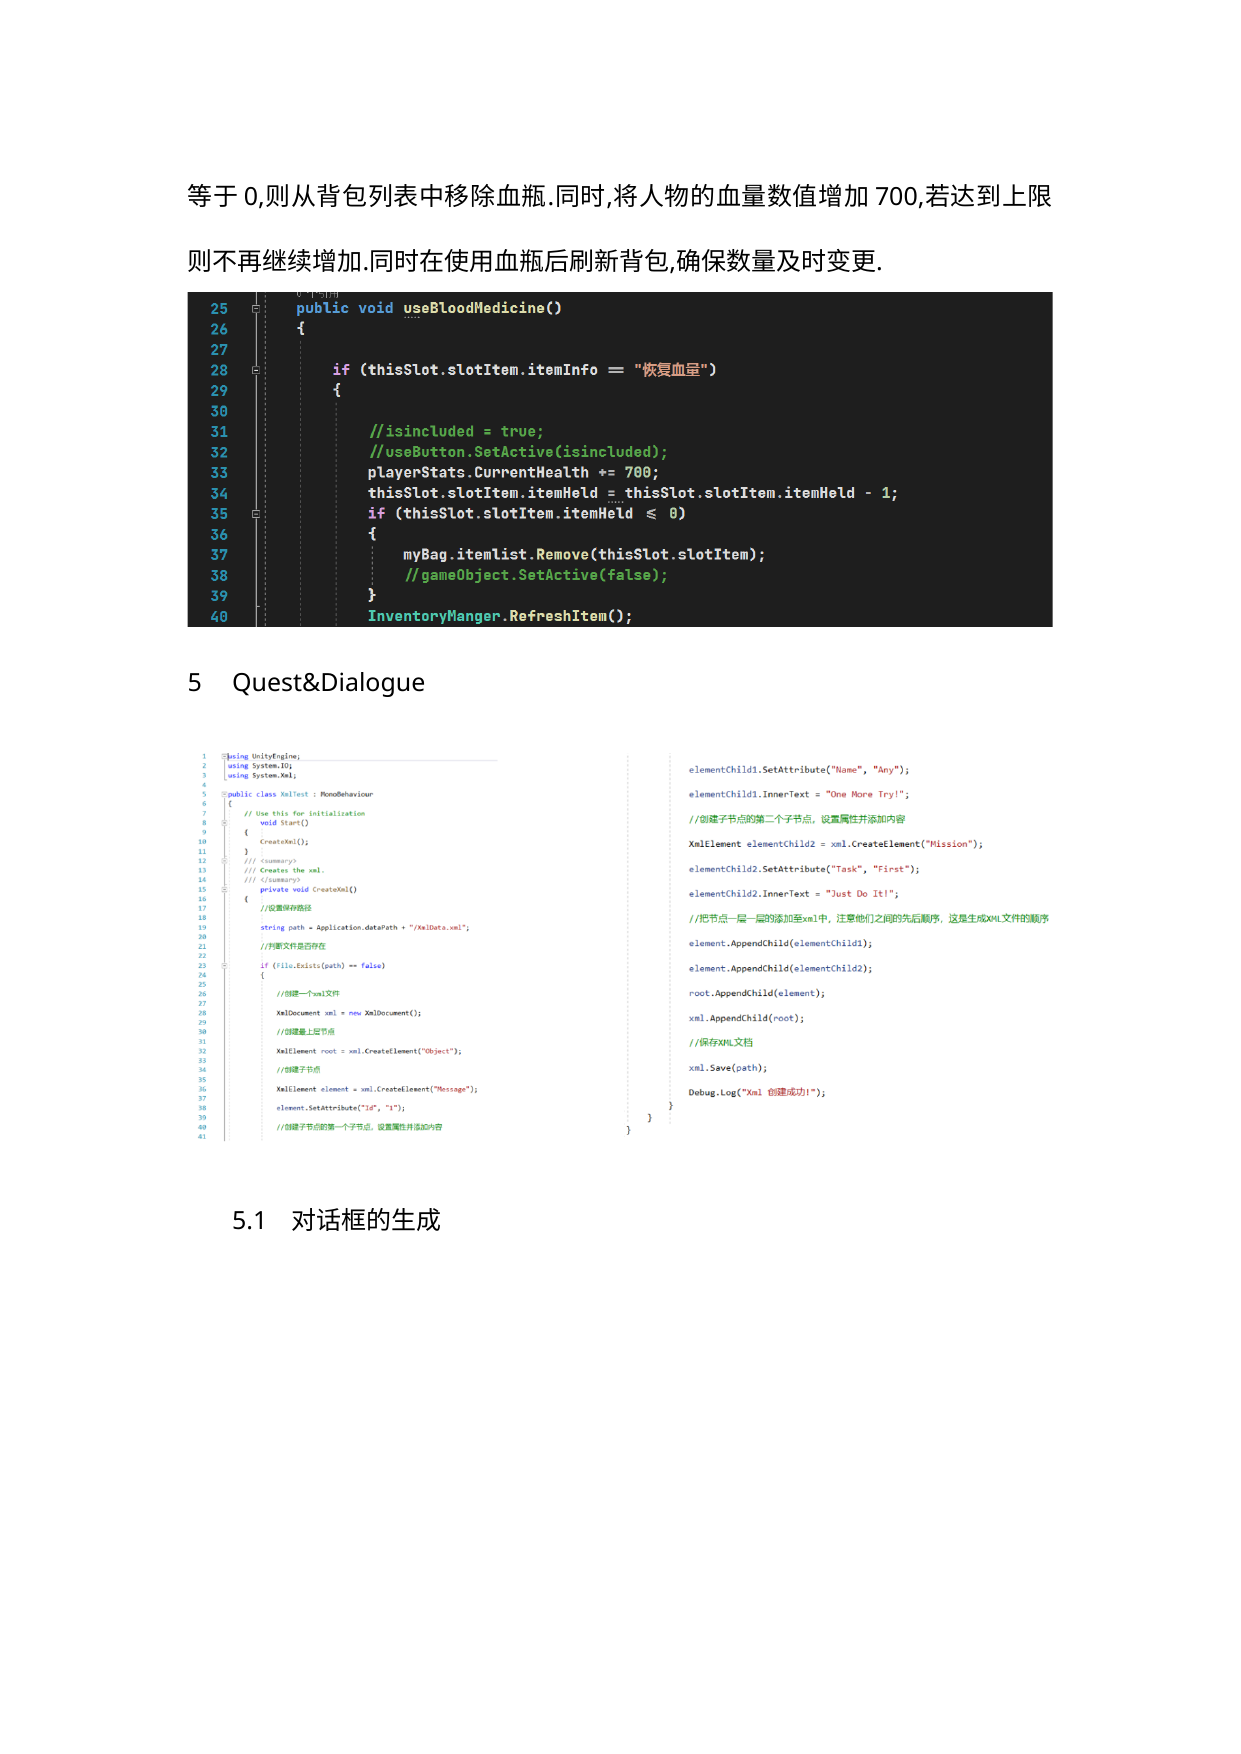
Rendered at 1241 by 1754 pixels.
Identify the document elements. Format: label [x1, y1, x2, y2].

picture [187, 292, 1053, 627]
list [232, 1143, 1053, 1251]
picture [187, 753, 1053, 1143]
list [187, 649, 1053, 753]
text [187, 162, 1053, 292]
